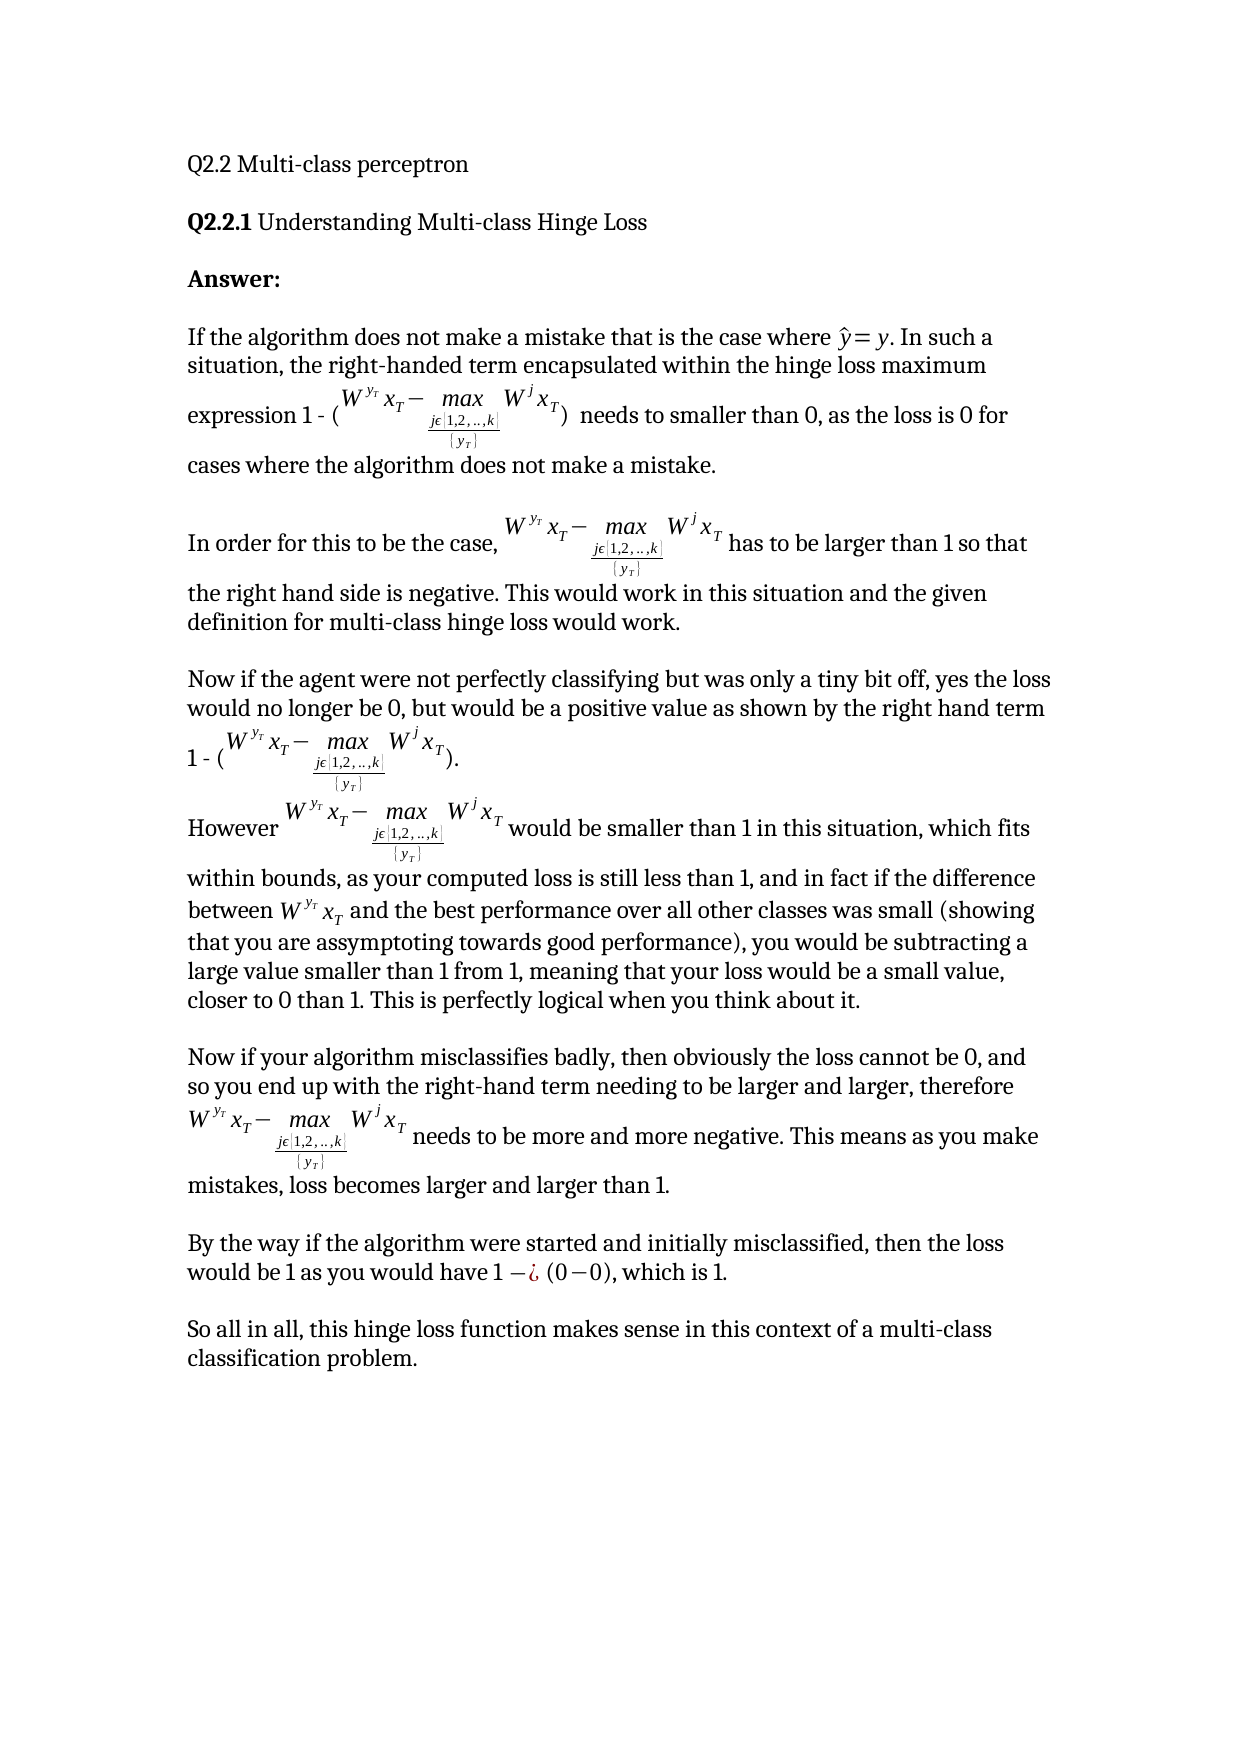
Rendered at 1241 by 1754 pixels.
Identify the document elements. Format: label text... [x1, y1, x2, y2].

text So all in all, this hinge loss function makes sense in this context of a multi-class classification problem. [187, 1315, 1053, 1373]
text By the way if the algorithm were started and initially misclassified, then the loss would be 1 as you would have 1 (), which is 1. [187, 1229, 1053, 1286]
text Now if the agent were not perfectly classifying but was only a tiny bit off, yes the loss would no longer be 0, but would be a positive value as shown by the right hand term 1 - (). [187, 665, 1053, 793]
text Q2.2 Multi-class perceptron [187, 150, 1053, 179]
text Now if your algorithm misclassifies badly, then obviously the loss cannot be 0, and so you end up with the right-hand term needing to be larger and larger, therefore needs to be more and more negative. This means as you make mistakes, loss becomes larger and larger than 1. [187, 1043, 1053, 1200]
text However would be smaller than 1 in this situation, which fits within bounds, as your computed loss is still less than 1, and in fact if the difference between and the best performance over all other classes was small (showing that you are assymptoting towards good performance), you would be subtracting a large value smaller than 1 from 1, meaning that your loss would be a small value, closer to 0 than 1. This is perfectly logical when you think about it. [187, 793, 1053, 1014]
text Q2.2.1 Understanding Multi-class Hinge Loss [187, 207, 1053, 236]
text If the algorithm does not make a mistake that is the case where . In such a situation, the right-handed term encapsulated within the hinge loss maximum expression 1 - () needs to smaller than 0, as the loss is 0 for cases where the algorithm does not make a mistake. [187, 322, 1053, 479]
text Answer: [187, 265, 1053, 294]
text In order for this to be the case, has to be larger than 1 so that the right hand side is negative. This would work in this situation and the given definition for multi-class hinge loss would work. [187, 508, 1053, 636]
